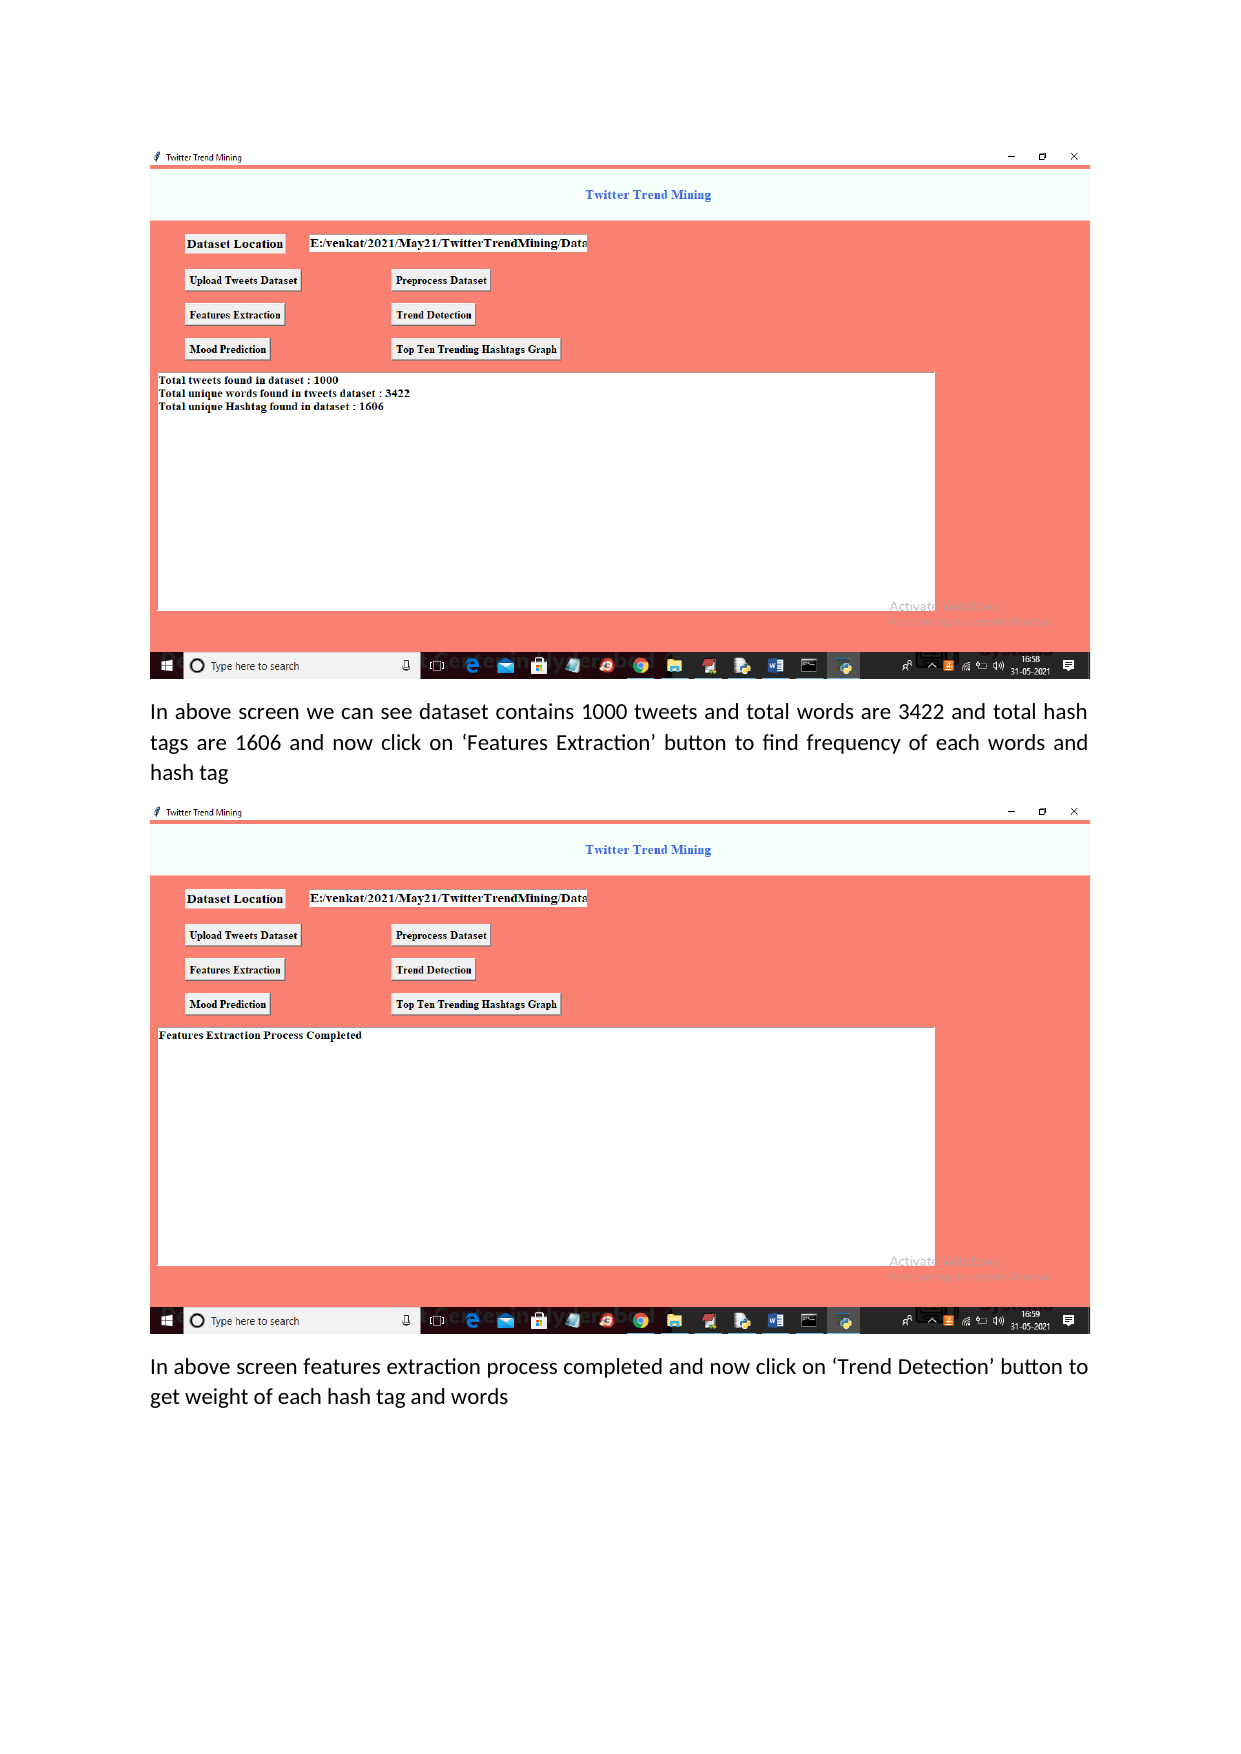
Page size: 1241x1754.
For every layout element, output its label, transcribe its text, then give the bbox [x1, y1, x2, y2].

text In above screen we can see dataset contains 1000 tweets and total words are 3422 and total hash tags are 1606 and now click on ‘Features Extraction’ button to find frequency of each words and hash tag [150, 697, 1090, 786]
text In above screen features extraction process completed and now click on ‘Trend Detection’ button to get weight of each hash tag and words [150, 1352, 1090, 1411]
picture [150, 804, 1091, 1334]
picture [150, 150, 1091, 679]
